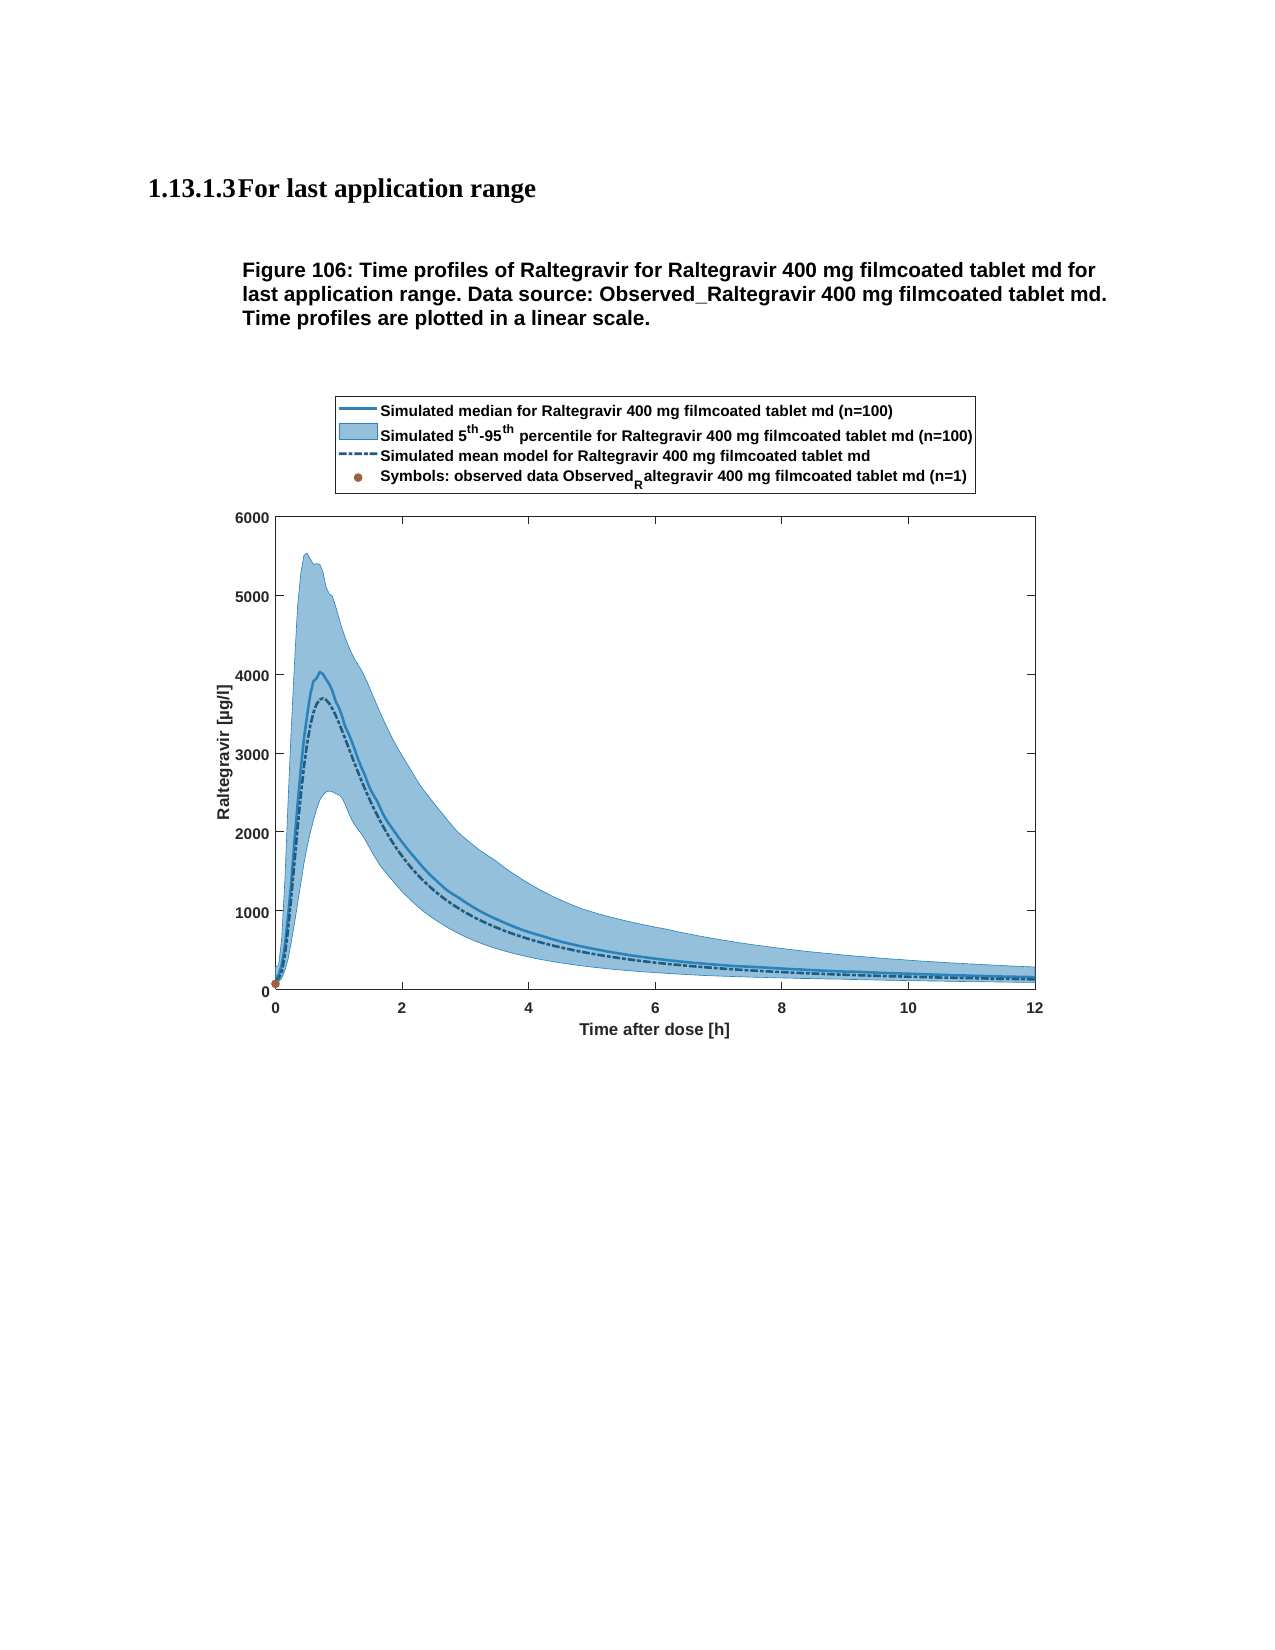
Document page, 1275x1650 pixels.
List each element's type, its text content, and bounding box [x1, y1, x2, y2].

subtitle For last application range [148, 173, 1127, 204]
